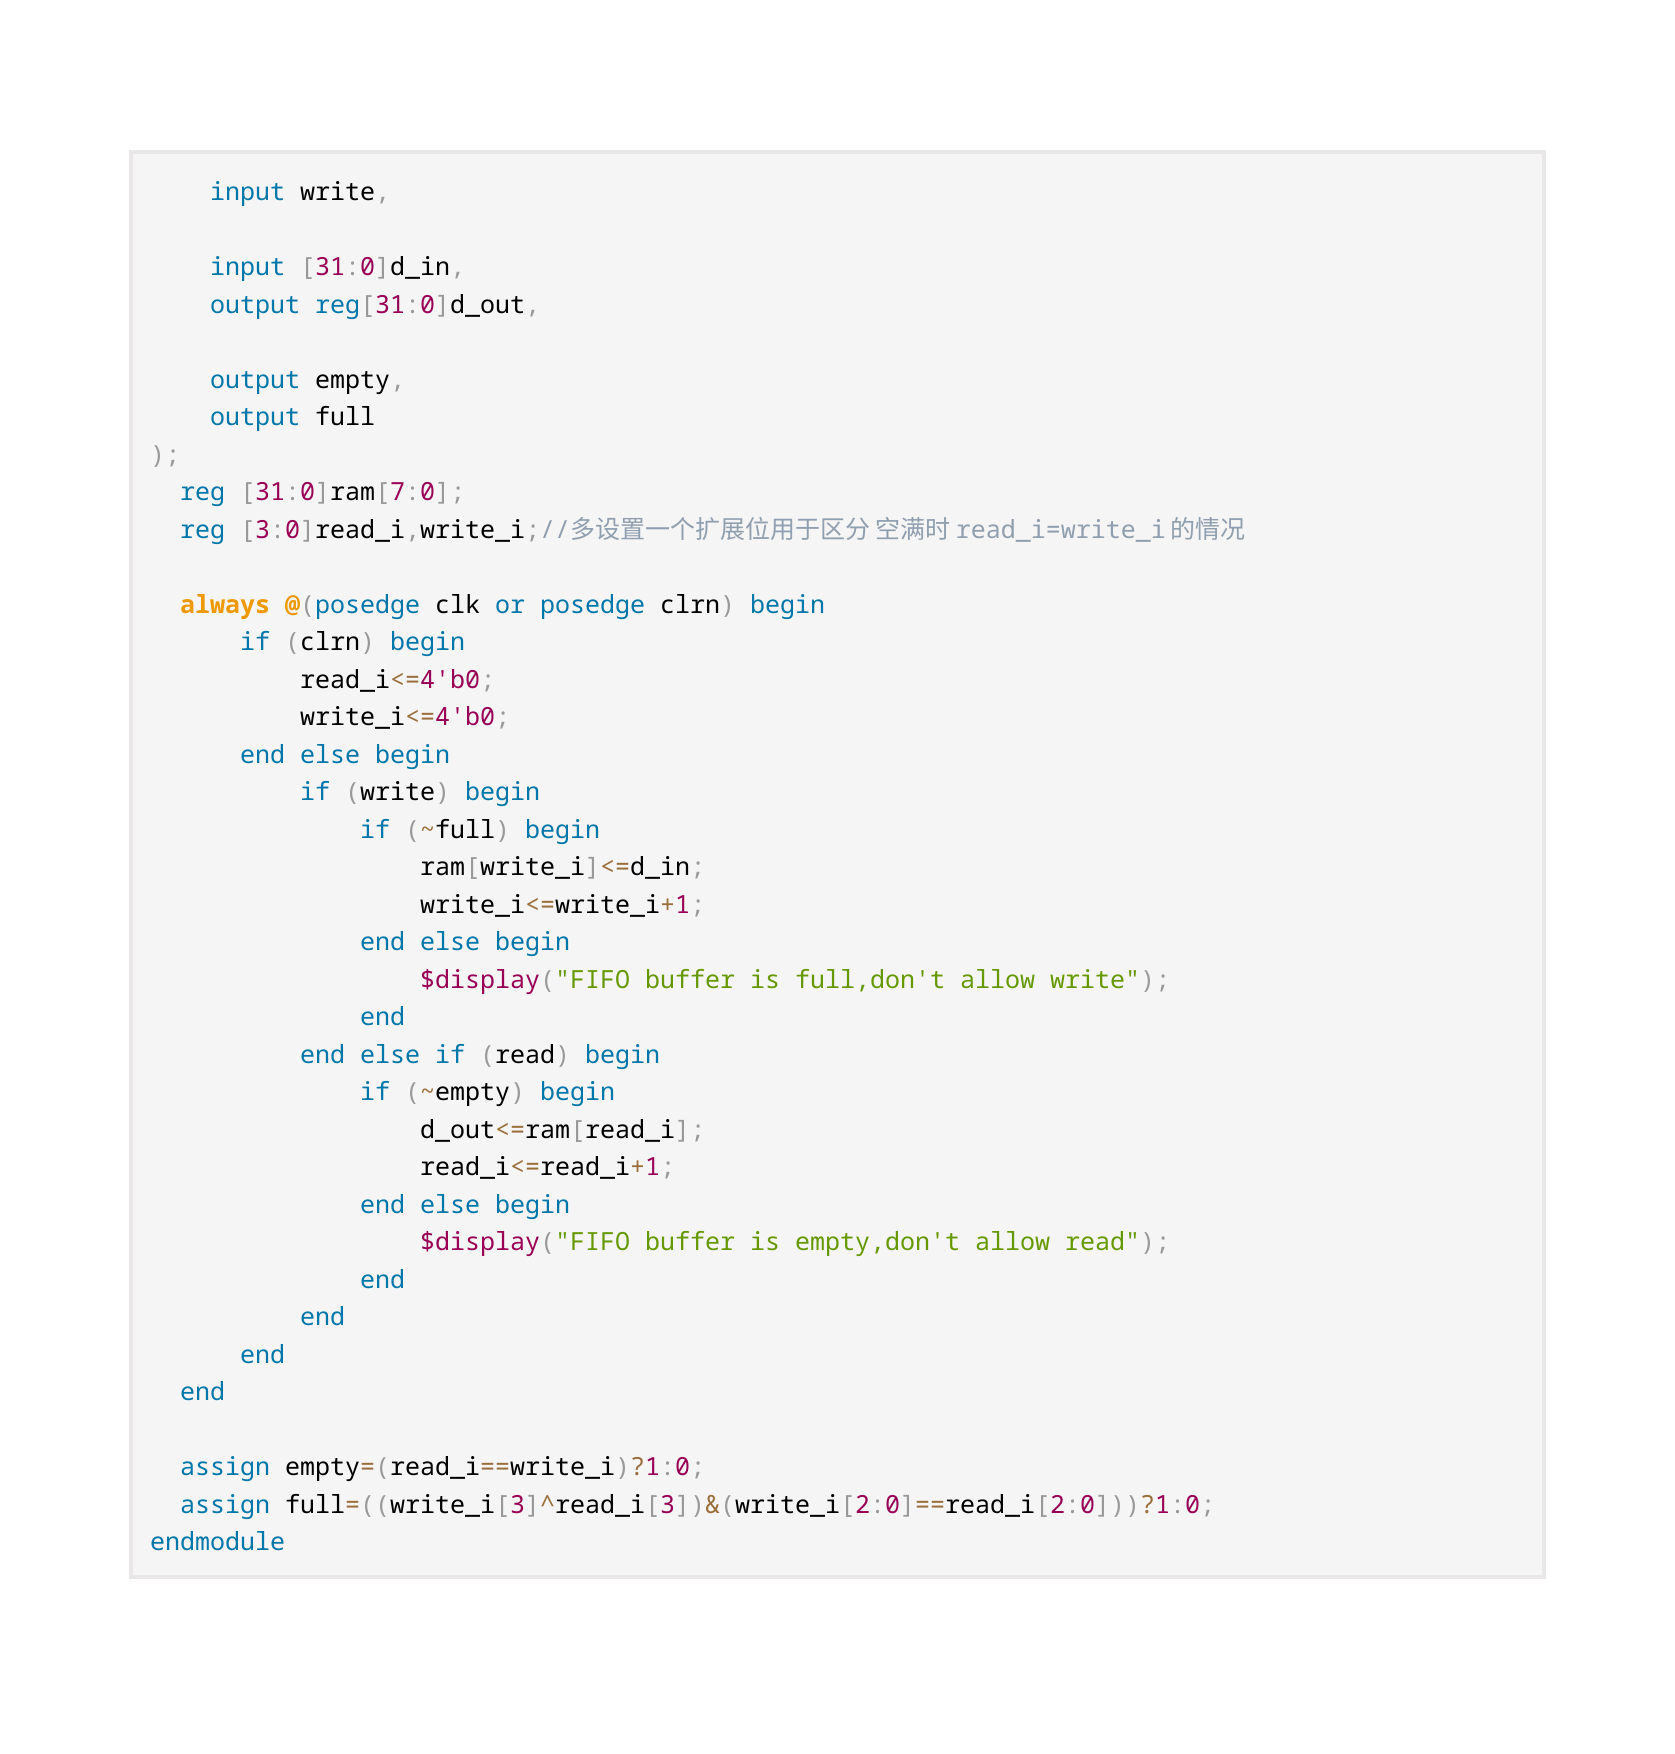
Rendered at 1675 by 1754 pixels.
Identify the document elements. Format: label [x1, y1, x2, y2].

text [133, 154, 1542, 1575]
